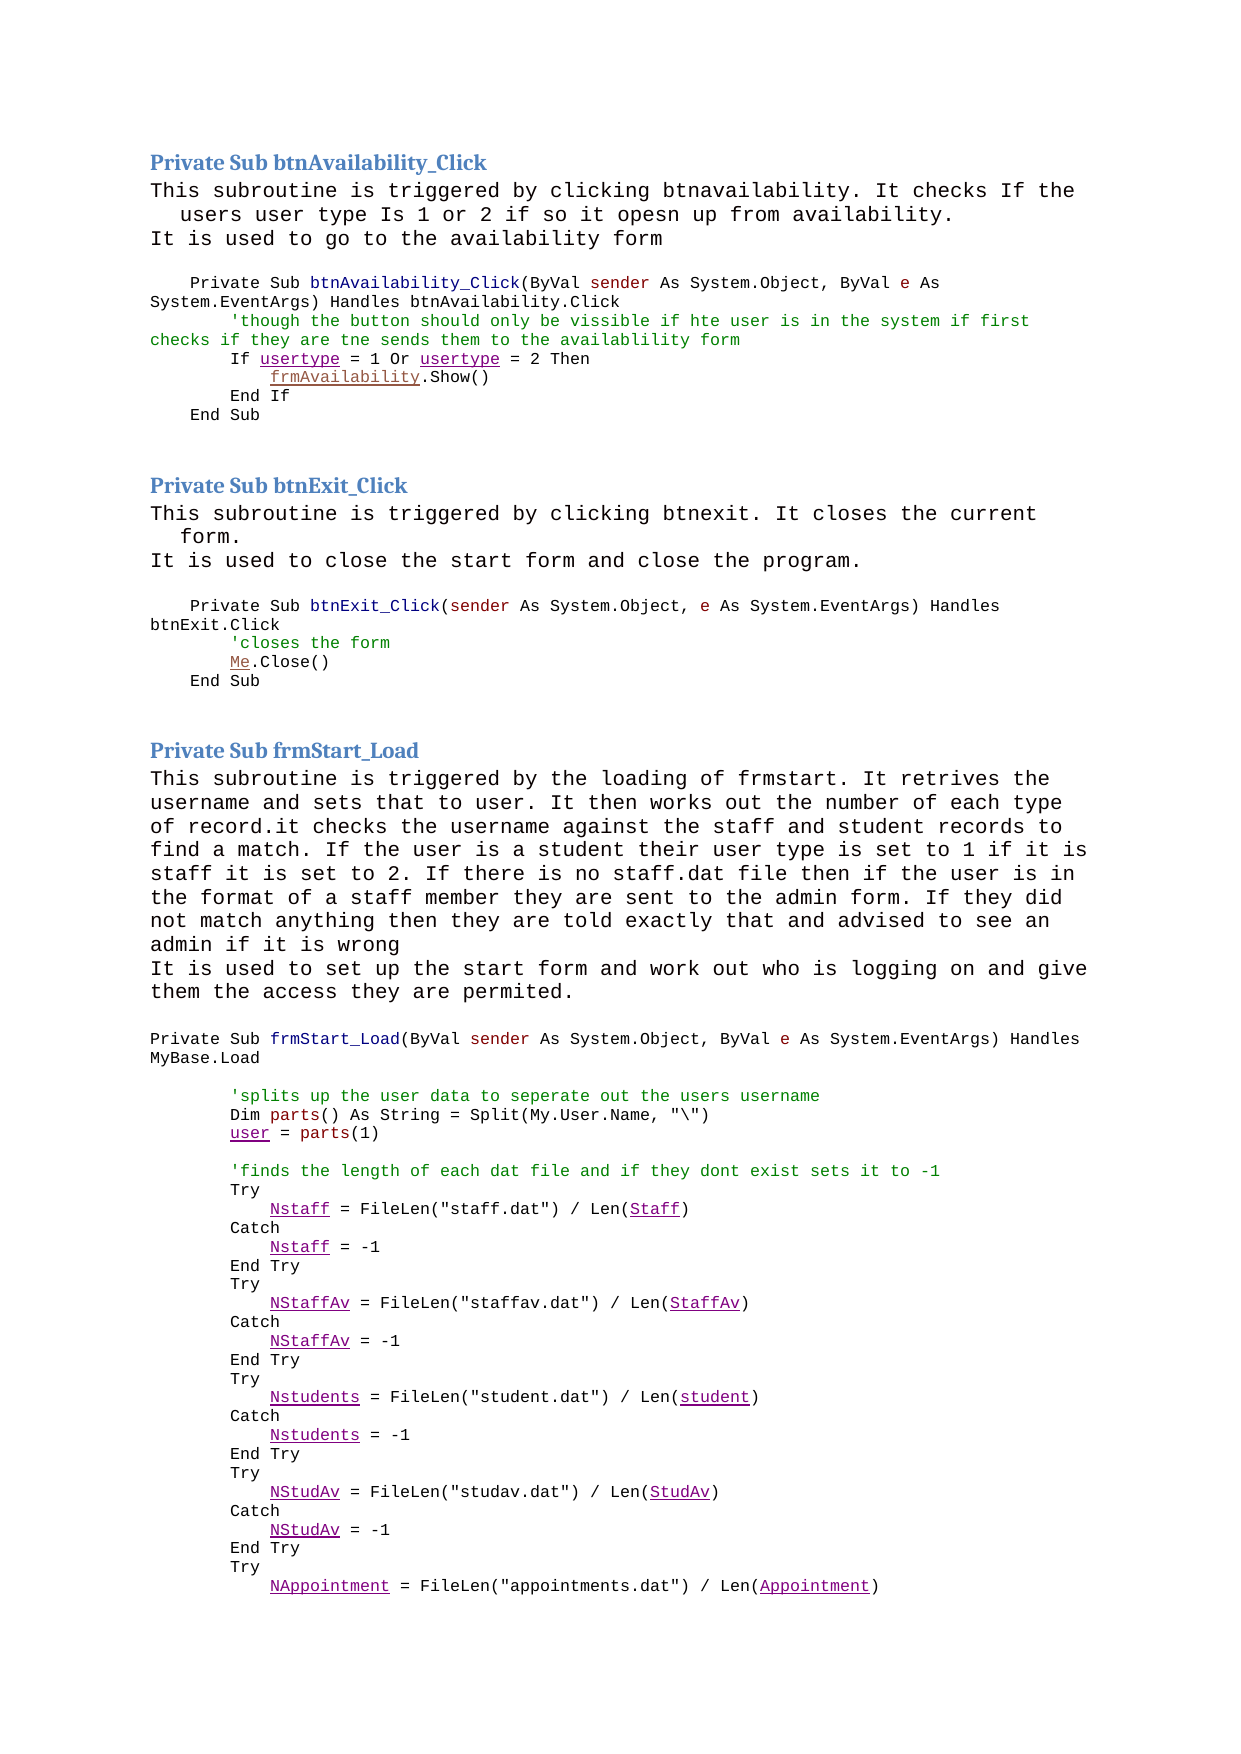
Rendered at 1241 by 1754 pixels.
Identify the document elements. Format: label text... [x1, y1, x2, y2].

text NStaffAv = FileLen("staffav.dat") / Len(StaffAv) [150, 1295, 1090, 1314]
text Dim parts() As String = Split(My.User.Name, "\") [150, 1106, 1090, 1125]
text Catch [150, 1502, 1090, 1521]
text End Try [150, 1351, 1090, 1370]
text Private Sub frmStart_Load(ByVal sender As System.Object, ByVal e As System.EventArgs) Handles MyBase.Load [150, 1031, 1090, 1068]
text End Sub [150, 673, 1090, 691]
text This subroutine is triggered by clicking btnavailability. It checks If the users user type Is 1 or 2 if so it opesn up from availability. [150, 180, 1090, 227]
text Nstudents = -1 [150, 1427, 1090, 1446]
text End Sub [150, 407, 1090, 426]
text Nstaff = FileLen("staff.dat") / Len(Staff) [150, 1201, 1090, 1219]
text Try [150, 1182, 1090, 1201]
text Catch [150, 1408, 1090, 1427]
subtitle Private Sub btnExit_Click [150, 472, 1090, 499]
text End If [150, 388, 1090, 407]
text 'though the button should only be vissible if hte user is in the system if first checks if they are tne sends them to the availablility form [150, 312, 1090, 350]
text It is used to go to the availability form [150, 227, 1090, 251]
text Me.Close() [150, 654, 1090, 673]
text frmAvailability.Show() [150, 369, 1090, 388]
text Catch [150, 1219, 1090, 1238]
text 'closes the form [150, 635, 1090, 654]
text 'splits up the user data to seperate out the users username [150, 1087, 1090, 1106]
text Try [150, 1464, 1090, 1483]
text NAppointment = FileLen("appointments.dat") / Len(Appointment) [150, 1578, 1090, 1596]
text This subroutine is triggered by clicking btnexit. It closes the current form. [150, 503, 1090, 550]
text Try [150, 1276, 1090, 1295]
subtitle Private Sub btnAvailability_Click [150, 150, 1090, 176]
text NStudAv = FileLen("studav.dat") / Len(StudAv) [150, 1483, 1090, 1502]
text Nstudents = FileLen("student.dat") / Len(student) [150, 1389, 1090, 1408]
text Private Sub btnExit_Click(sender As System.Object, e As System.EventArgs) Handles btnExit.Click [150, 597, 1090, 635]
text If usertype = 1 Or usertype = 2 Then [150, 350, 1090, 369]
text It is used to close the start form and close the program. [150, 550, 1090, 573]
text End Try [150, 1540, 1090, 1559]
text Private Sub btnAvailability_Click(ByVal sender As System.Object, ByVal e As System.EventArgs) Handles btnAvailability.Click [150, 275, 1090, 312]
text Catch [150, 1314, 1090, 1332]
subtitle Private Sub frmStart_Load [150, 738, 1090, 764]
text Nstaff = -1 [150, 1238, 1090, 1257]
text user = parts(1) [150, 1125, 1090, 1144]
text NStudAv = -1 [150, 1521, 1090, 1540]
text End Try [150, 1446, 1090, 1464]
text NStaffAv = -1 [150, 1332, 1090, 1351]
text End Try [150, 1257, 1090, 1276]
text Try [150, 1370, 1090, 1389]
text It is used to set up the start form and work out who is logging on and give them the access they are permited. [150, 958, 1090, 1005]
text 'finds the length of each dat file and if they dont exist sets it to -1 [150, 1163, 1090, 1182]
text Try [150, 1559, 1090, 1578]
text This subroutine is triggered by the loading of frmstart. It retrives the username and sets that to user. It then works out the number of each type of record.it checks the username against the staff and student records to find a match. If the user is a student their user type is set to 1 if it is staff it is set to 2. If there is no staff.dat file then if the user is in the format of a staff member they are sent to the admin form. If they did not match anything then they are told exactly that and advised to see an admin if it is wrong [150, 768, 1090, 958]
